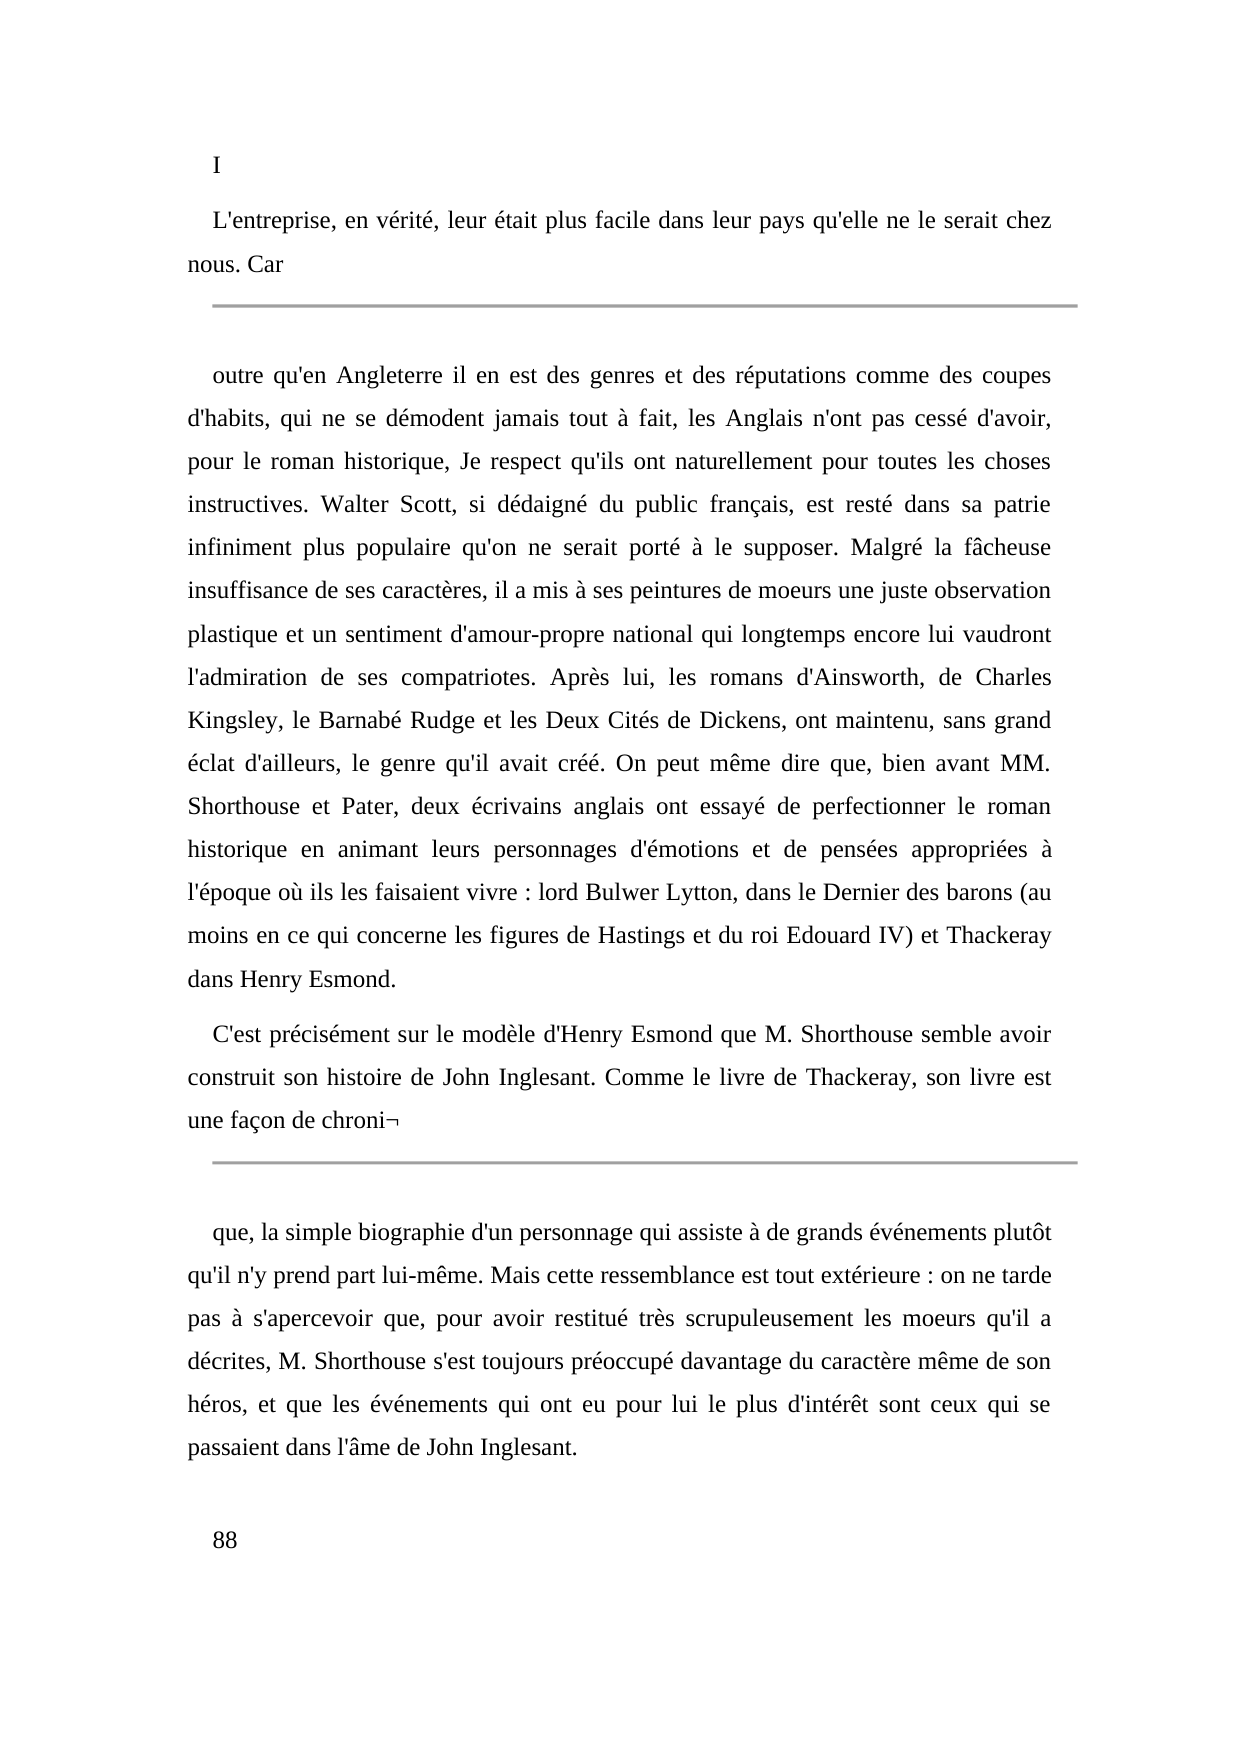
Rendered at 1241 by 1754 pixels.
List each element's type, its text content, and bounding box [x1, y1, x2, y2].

text que, la simple biographie d'un personnage qui assiste à de grands événements plutôt qu'il n'y prend part lui-même. Mais cette ressemblance est tout extérieure : on ne tarde pas à s'apercevoir que, pour avoir restitué très scrupuleusement les moeurs qu'il a décrites, M. Shorthouse s'est toujours préoccupé davantage du caractère même de son héros, et que les événements qui ont eu pour lui le plus d'intérêt sont ceux qui se passaient dans l'âme de John Inglesant. [187, 1217, 1053, 1461]
text C'est précisément sur le modèle d'Henry Esmond que M. Shorthouse semble avoir construit son histoire de John Inglesant. Comme le livre de Thackeray, son livre est une façon de chroni¬ [187, 1019, 1053, 1134]
text L'entreprise, en vérité, leur était plus facile dans leur pays qu'elle ne le serait chez nous. Car [187, 206, 1053, 277]
text outre qu'en Angleterre il en est des genres et des réputations comme des coupes d'habits, qui ne se démodent jamais tout à fait, les Anglais n'ont pas cessé d'avoir, pour le roman historique, Je respect qu'ils ont naturellement pour toutes les choses instructives. Walter Scott, si dédaigné du public français, est resté dans sa patrie infiniment plus populaire qu'on ne serait porté à le supposer. Malgré la fâcheuse insuffisance de ses caractères, il a mis à ses peintures de moeurs une juste observation plastique et un sentiment d'amour-propre national qui longtemps encore lui vaudront l'admiration de ses compatriotes. Après lui, les romans d'Ainsworth, de Charles Kingsley, le Barnabé Rudge et les Deux Cités de Dickens, ont maintenu, sans grand éclat d'ailleurs, le genre qu'il avait créé. On peut même dire que, bien avant MM. Shorthouse et Pater, deux écrivains anglais ont essayé de perfectionner le roman historique en animant leurs personnages d'émotions et de pensées appropriées à l'époque où ils les faisaient vivre : lord Bulwer Lytton, dans le Dernier des barons (au moins en ce qui concerne les figures de Hastings et du roi Edouard IV) et Thackeray dans Henry Esmond. [187, 360, 1053, 992]
text I [187, 150, 1053, 179]
